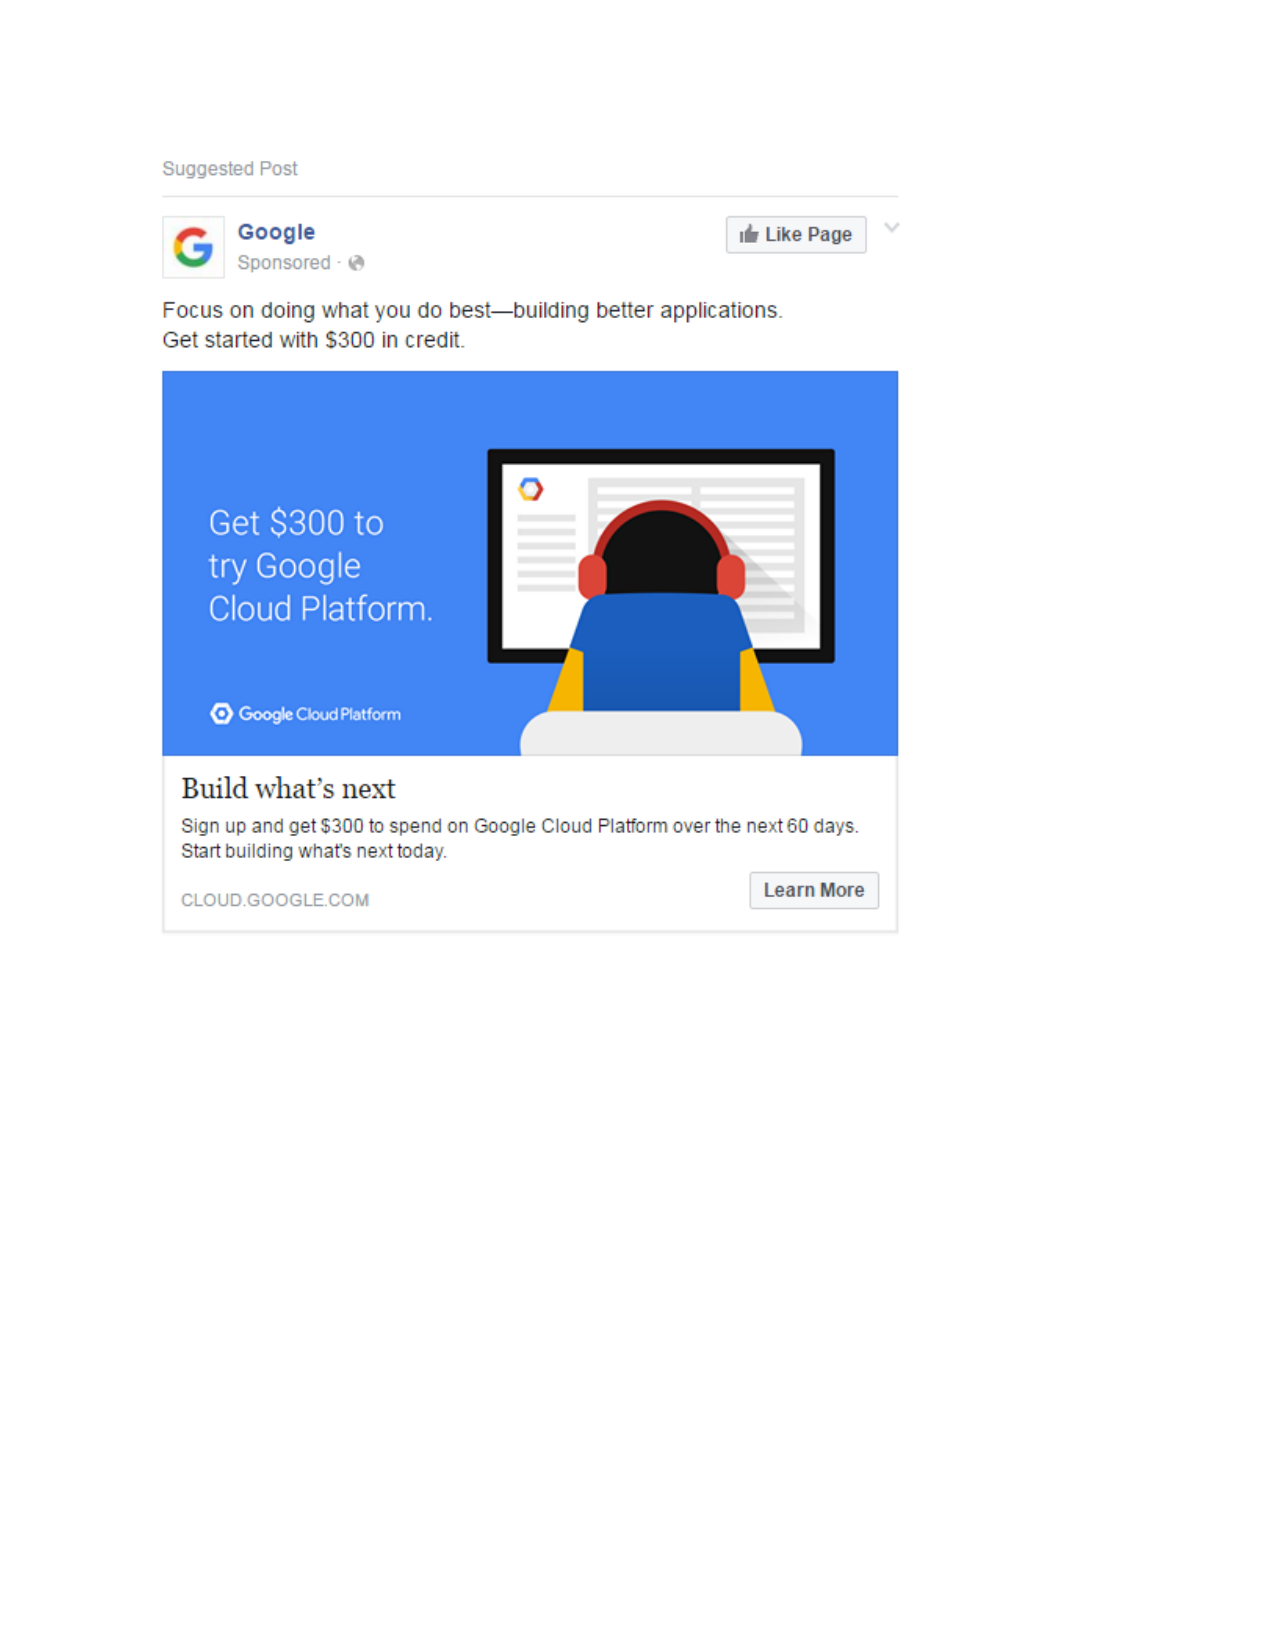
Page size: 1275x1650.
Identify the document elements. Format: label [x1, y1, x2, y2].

picture [150, 150, 911, 944]
